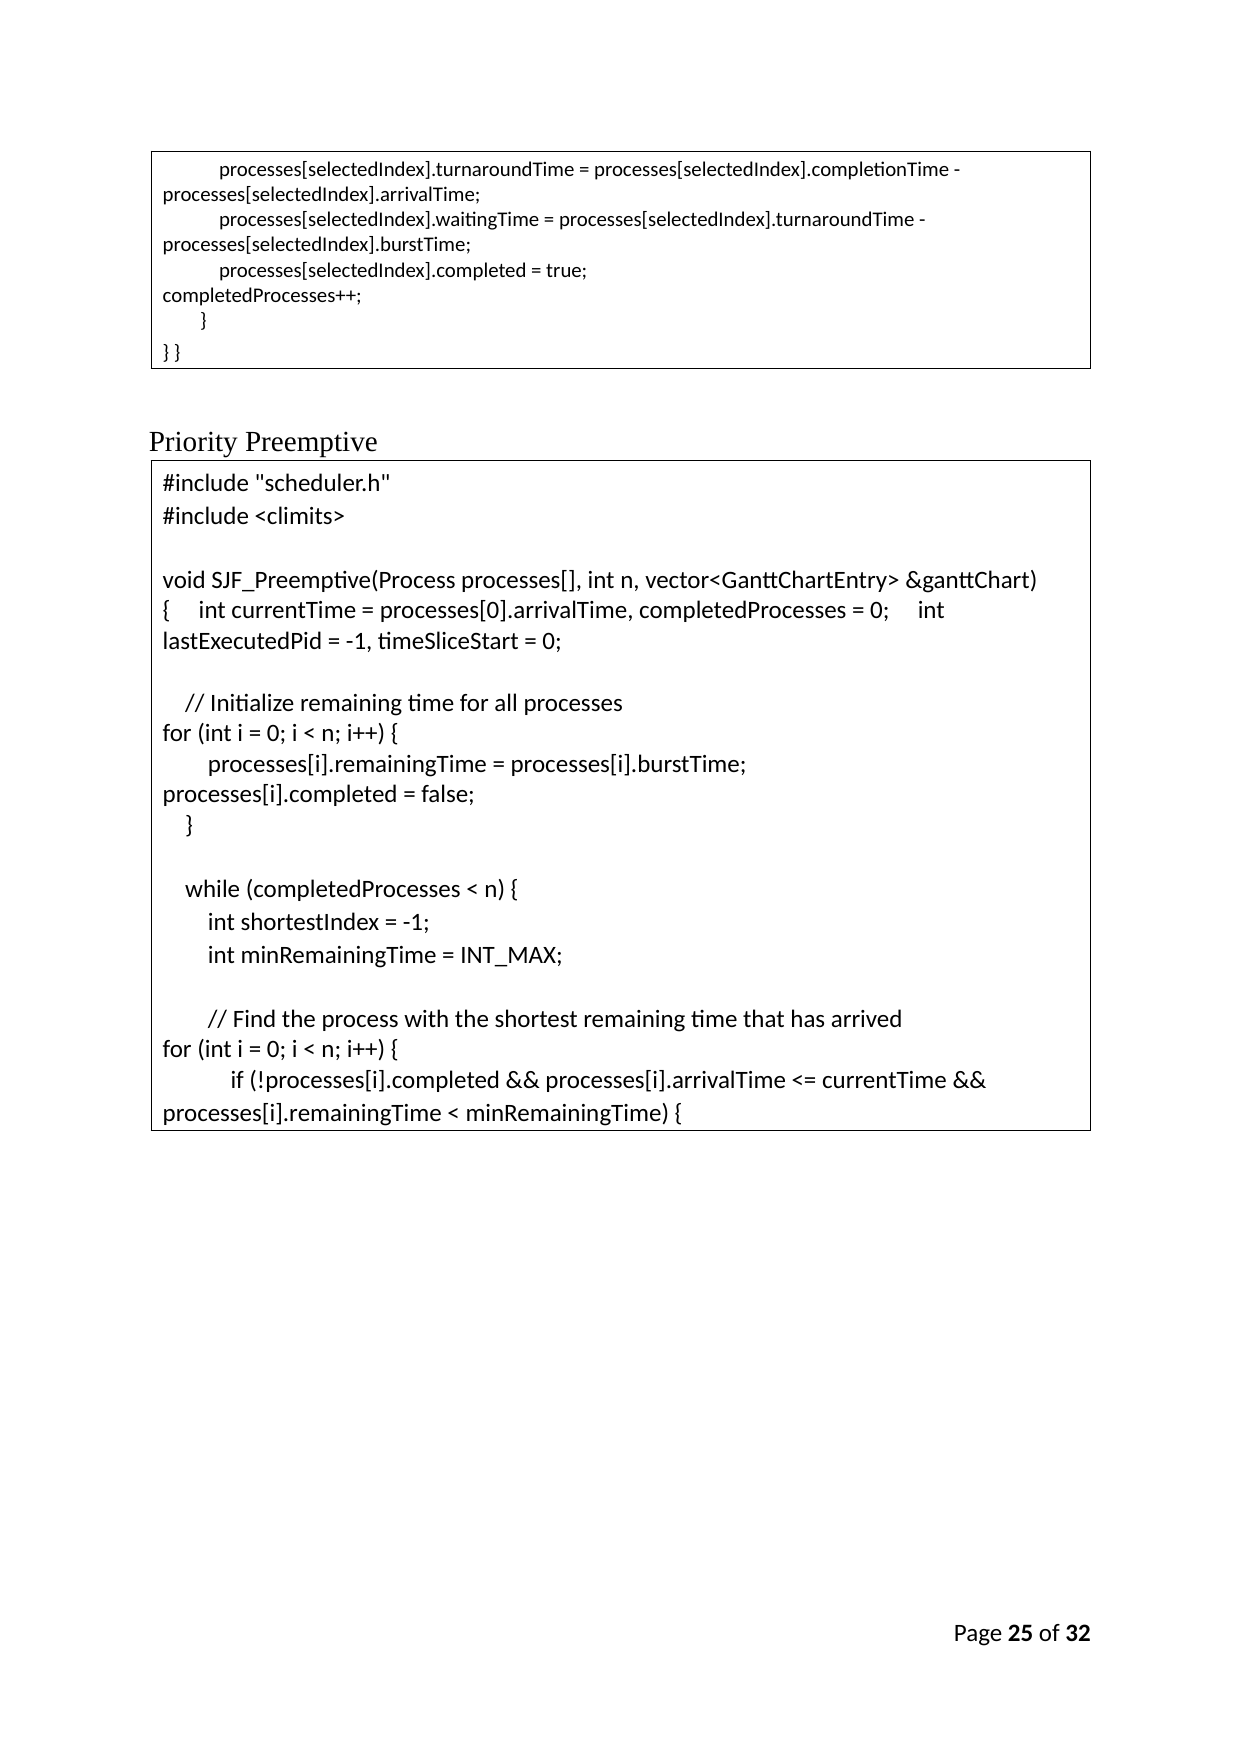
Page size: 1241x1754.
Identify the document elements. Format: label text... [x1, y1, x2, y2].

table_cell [152, 152, 1090, 368]
text Priority Preemptive [148, 424, 1097, 458]
table_header #include "scheduler.h" #include <climits> void SJF_Preemptive(Process processes[], int n, vector<GanttChartEntry> &ganttChart) { int currentTime = processes[0].arrivalTime, completedProcesses = 0; int lastExecutedPid = -1, timeSliceStart = 0; // Initialize remaining time for all processes for (int i = 0; i < n; i++) { processes[i].remainingTime = processes[i].burstTime; processes[i].completed = false; } while (completedProcesses < n) { int shortestIndex = -1; int minRemainingTime = INT_MAX; // Find the process with the shortest remaining time that has arrived for (int i = 0; i < n; i++) { if (!processes[i].completed && processes[i].arrivalTime <= currentTime && processes[i].remainingTime < minRemainingTime) { [152, 461, 1090, 1129]
